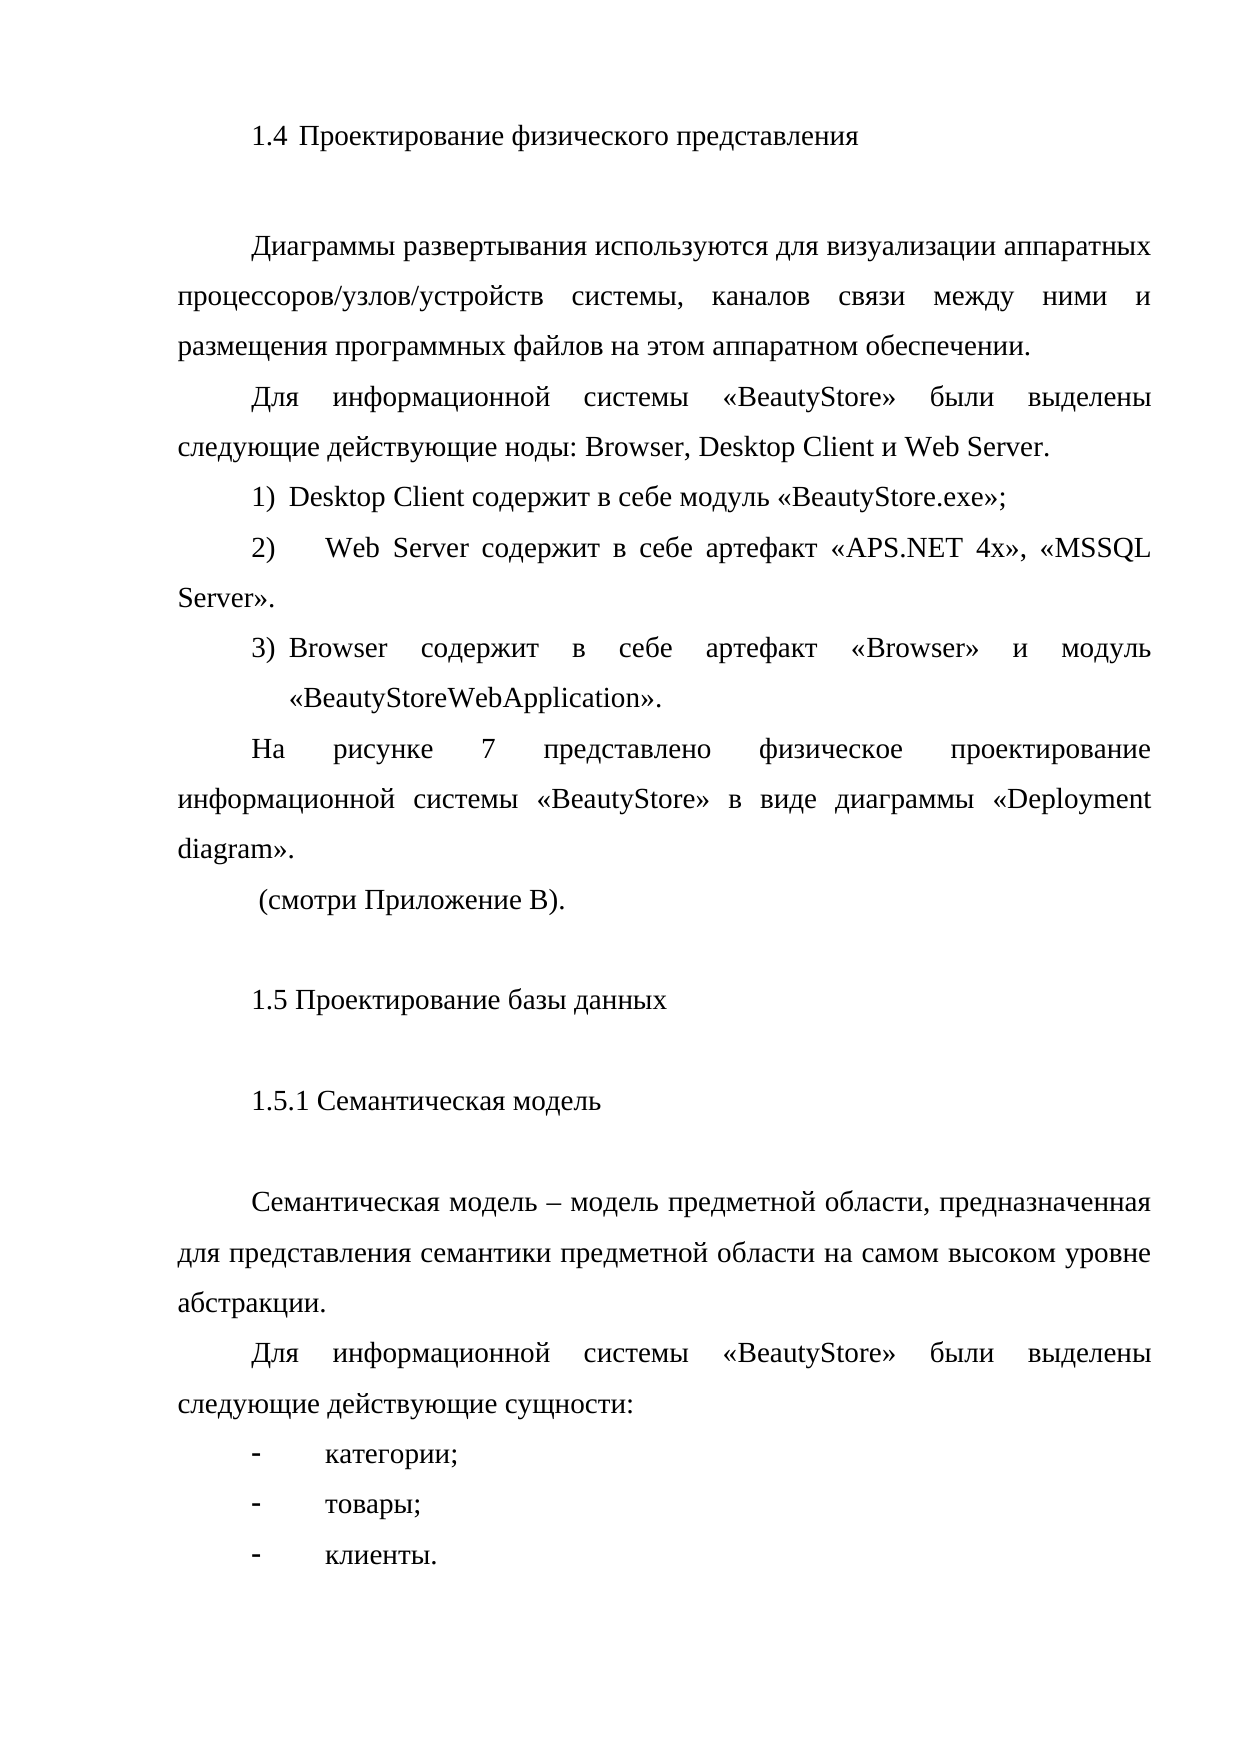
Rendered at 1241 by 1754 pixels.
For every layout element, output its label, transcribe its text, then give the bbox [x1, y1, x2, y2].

list Browser содержит в себе артефакт «Browser» и модуль «BeautyStoreWebApplication». [251, 630, 1152, 714]
list категории; [251, 1436, 1152, 1470]
text На рисунке 7 представлено физическое проектирование информационной системы «BeautyStore» в виде диаграммы «Deployment diagram». [177, 731, 1152, 865]
list Web Server содержит в себе артефакт «APS.NET 4x», «MSSQL Server». [177, 530, 1152, 613]
text Для информационной системы «BeautyStore» были выделены следующие действующие ноды: Browser, Desktop Client и Web Server. [177, 379, 1152, 463]
subtitle 1.5.1 Семантическая модель [251, 1083, 1152, 1117]
list товары; [251, 1487, 1152, 1520]
text Для информационной системы «BeautyStore» были выделены следующие действующие сущности: [177, 1336, 1152, 1419]
list Desktop Client содержит в себе модуль «BeautyStore.exe»; [251, 479, 1152, 513]
subtitle 1.5 Проектирование базы данных [177, 982, 1152, 1016]
text Диаграммы развертывания используются для визуализации аппаратных процессоров/узлов/устройств системы, каналов связи между ними и размещения программных файлов на этом аппаратном обеспечении. [177, 228, 1152, 278]
text Семантическая модель – модель предметной области, предназначенная для представления семантики предметной области на самом высоком уровне абстракции. [177, 1184, 1152, 1235]
text Диаграммы развертывания используются для визуализации аппаратных процессоров/узлов/устройств системы, каналов связи между ними и размещения программных файлов на этом аппаратном обеспечении. [177, 312, 1152, 362]
text (смотри Приложение В). [177, 882, 1152, 915]
text Семантическая модель – модель предметной области, предназначенная для представления семантики предметной области на самом высоком уровне абстракции. [177, 1268, 1152, 1319]
subtitle Проектирование физического представления [251, 118, 1152, 152]
list клиенты. [251, 1537, 1152, 1571]
